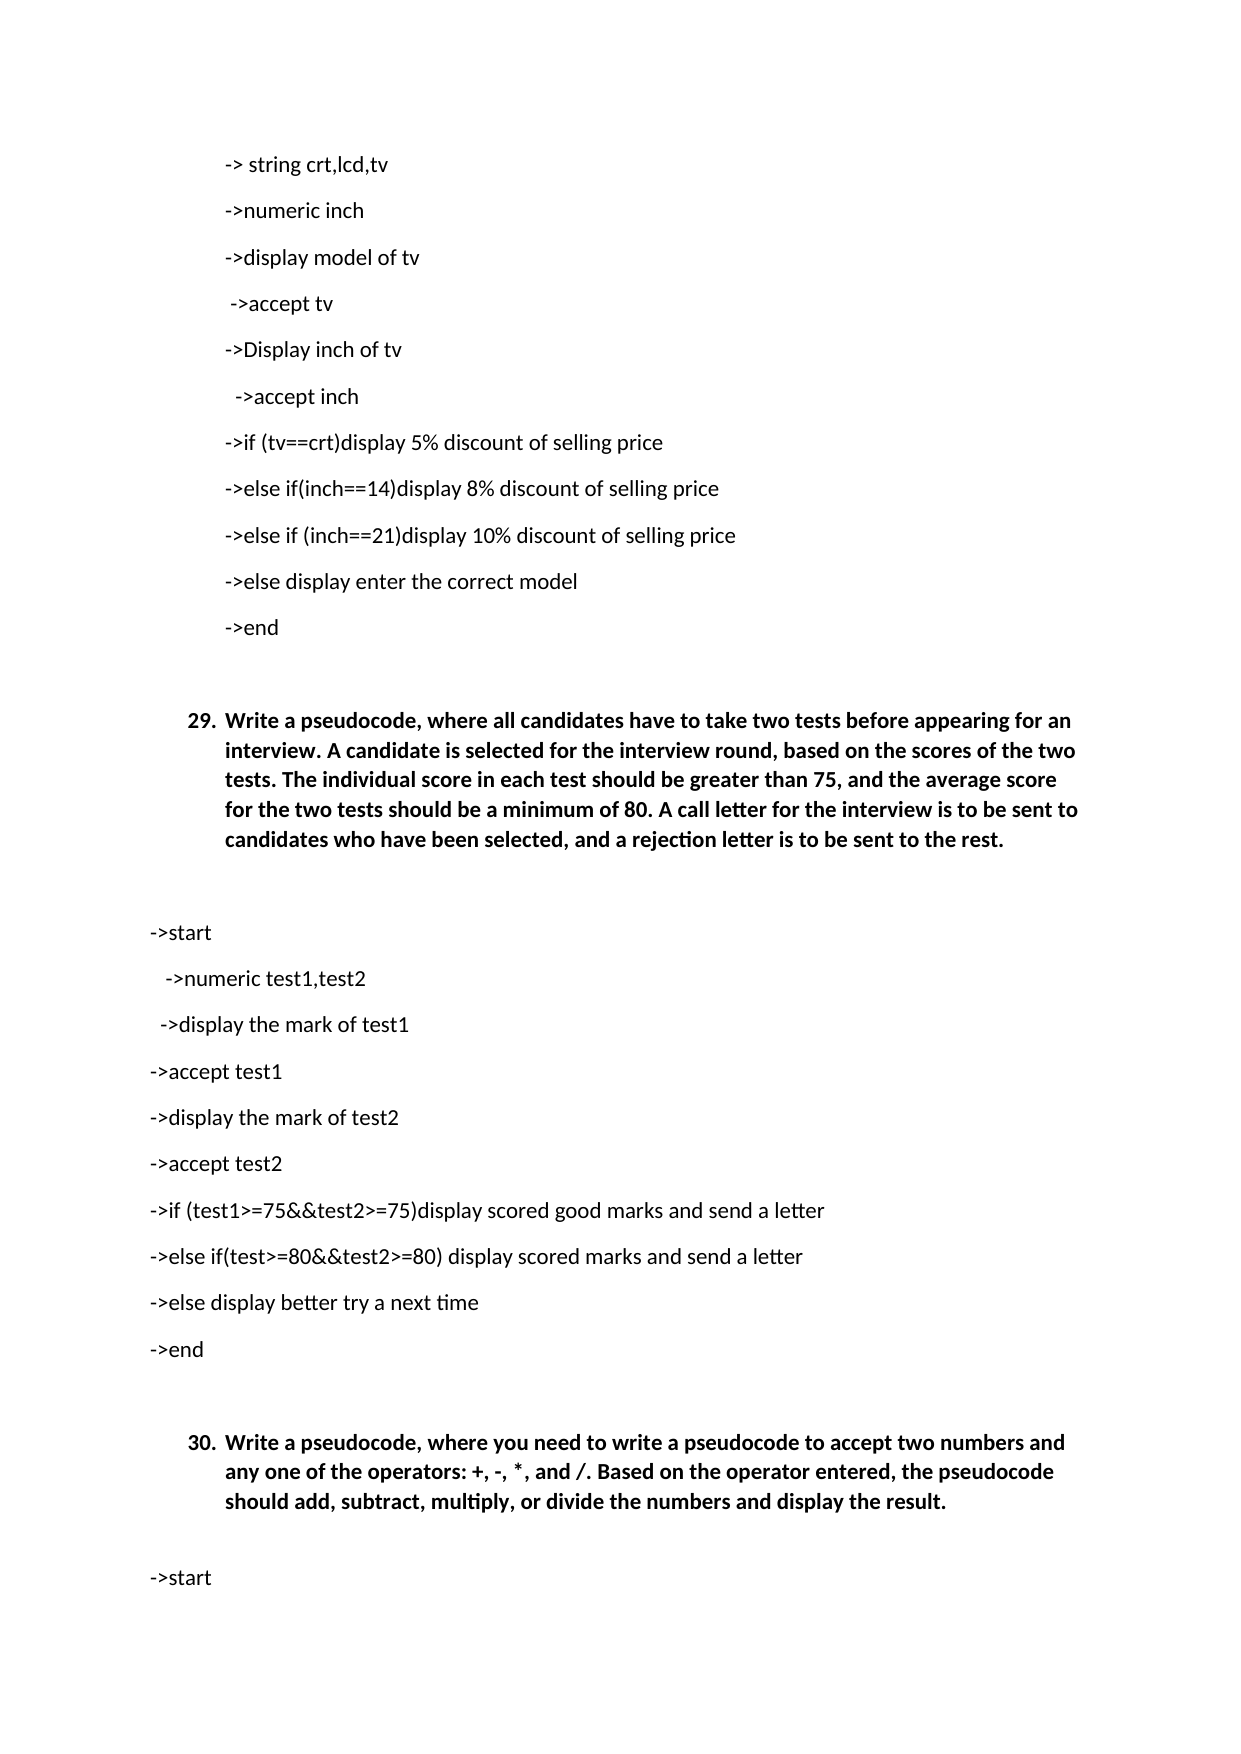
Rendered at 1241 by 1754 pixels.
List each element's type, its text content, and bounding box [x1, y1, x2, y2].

text ->accept inch [225, 382, 1090, 410]
text ->display the mark of test1 [150, 1010, 1090, 1038]
text ->start [150, 918, 1090, 946]
text ->numeric inch [225, 196, 1090, 224]
text ->if (tv==crt)display 5% discount of selling price [225, 428, 1090, 456]
text ->else if (inch==21)display 10% discount of selling price [225, 521, 1090, 549]
text ->accept test1 [150, 1057, 1090, 1085]
text ->display model of tv [225, 243, 1090, 271]
text ->if (test1>=75&&test2>=75)display scored good marks and send a letter [150, 1196, 1090, 1224]
text ->else display better try a next time [150, 1288, 1090, 1317]
text ->else display enter the correct model [225, 567, 1090, 595]
text ->display the mark of test2 [150, 1103, 1090, 1131]
text ->Display inch of tv [225, 335, 1090, 363]
text -> string crt,lcd,tv [225, 150, 1090, 178]
text ->else if(inch==14)display 8% discount of selling price [225, 474, 1090, 502]
text ->end [225, 613, 1090, 642]
list Write a pseudocode, where all candidates have to take two tests before appearing for an interview. A candidate is selected for the interview round, based on the scores of the two tests. The individual score in each test should be greater than 75, and the average score for the two tests should be a minimum of 80. A call letter for the interview is to be sent to candidates who have been selected, and a rejection letter is to be sent to the rest. [187, 706, 1090, 853]
list Write a pseudocode, where you need to write a pseudocode to accept two numbers and any one of the operators: +, -, *, and /. Based on the operator entered, the pseudocode should add, subtract, multiply, or divide the numbers and display the result. [187, 1428, 1090, 1515]
text ->numeric test1,test2 [150, 964, 1090, 992]
text ->end [150, 1335, 1090, 1363]
text ->start [150, 1563, 1090, 1591]
text ->accept test2 [150, 1149, 1090, 1177]
text ->else if(test>=80&&test2>=80) display scored marks and send a letter [150, 1242, 1090, 1270]
text ->accept tv [225, 289, 1090, 317]
